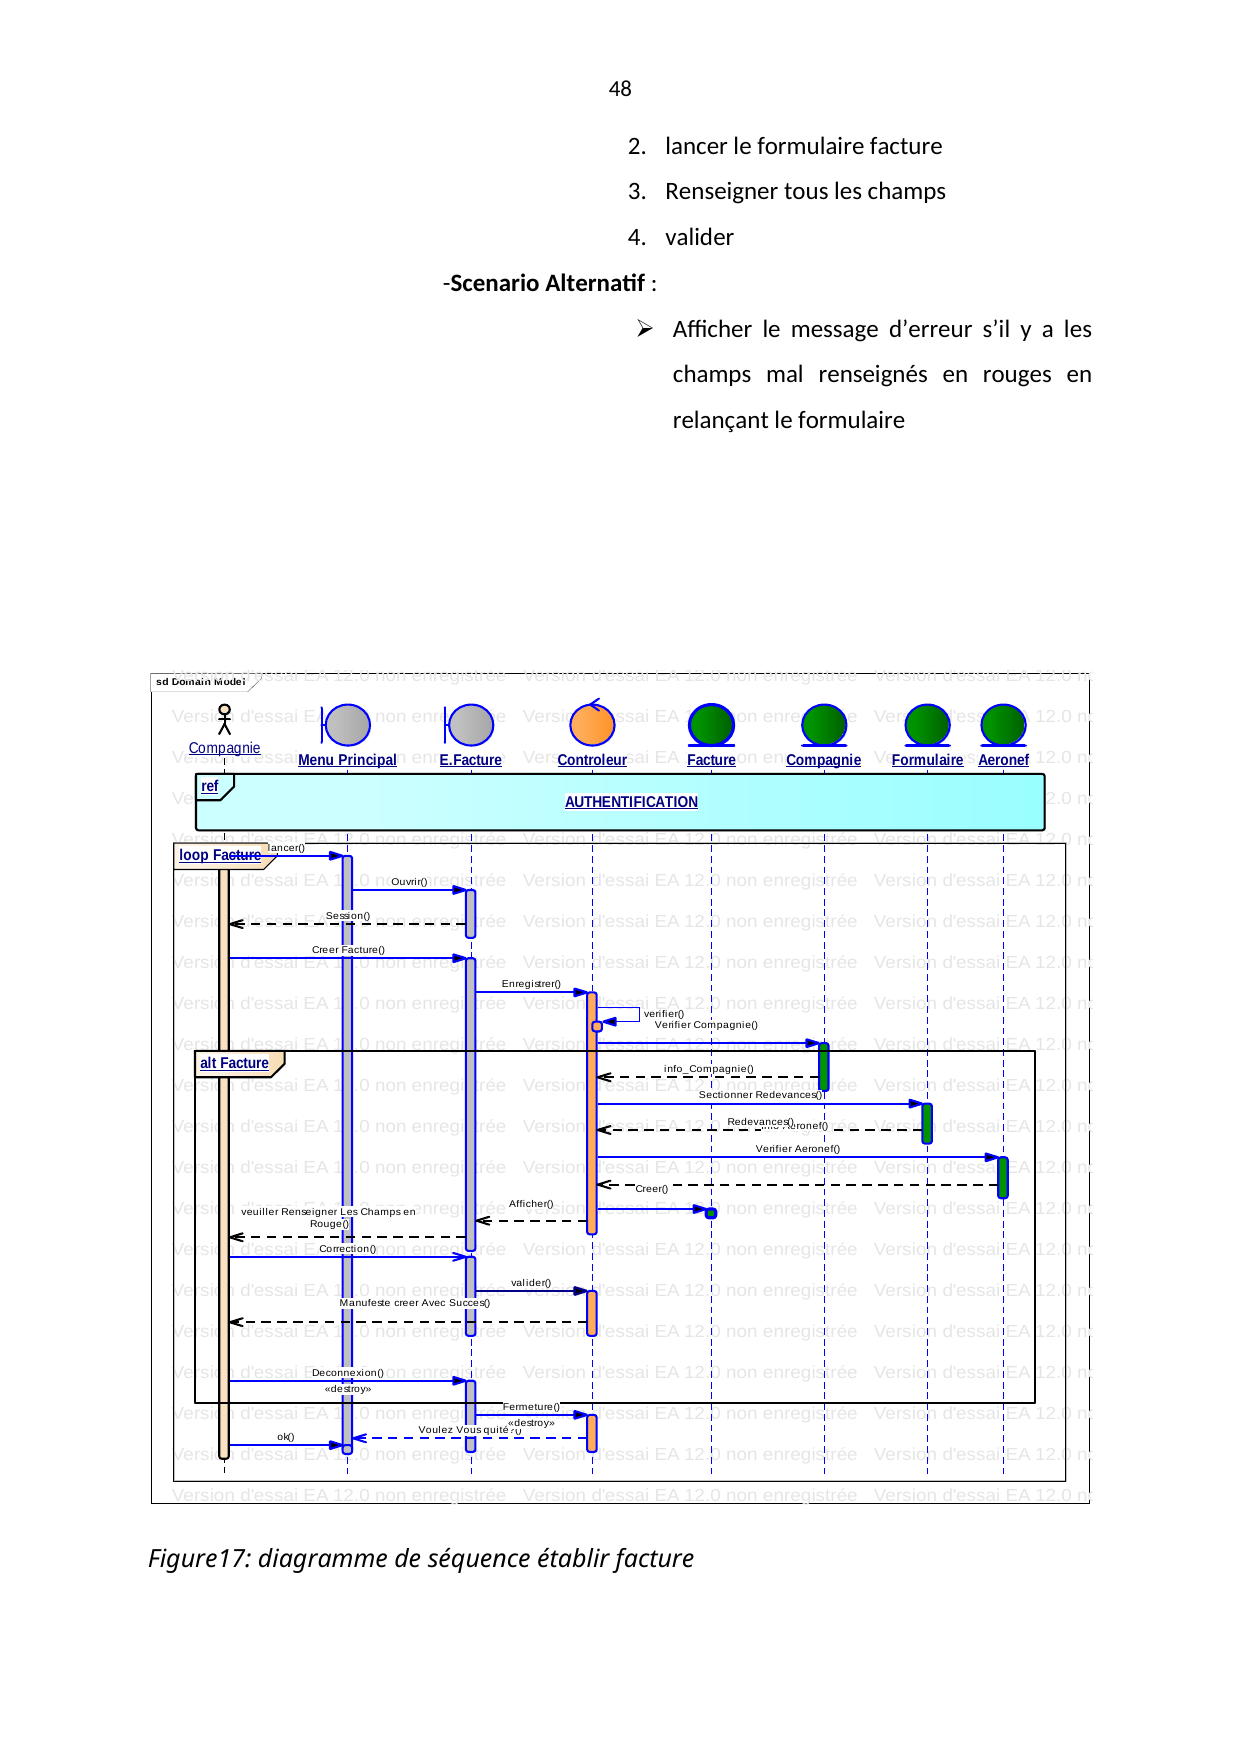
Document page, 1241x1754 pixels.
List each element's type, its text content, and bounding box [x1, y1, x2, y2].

list lancer le formulaire facture [628, 130, 1093, 160]
text Figure17: diagramme de séquence établir facture [148, 1540, 1093, 1574]
list Afficher le message d’erreur s’il y a les champs mal renseignés en rouges en relançant le formulaire [635, 313, 1093, 435]
list -Scenario Alternatif : [370, 267, 1093, 297]
list Renseigner tous les champs [628, 176, 1093, 206]
list valider [628, 221, 1093, 252]
